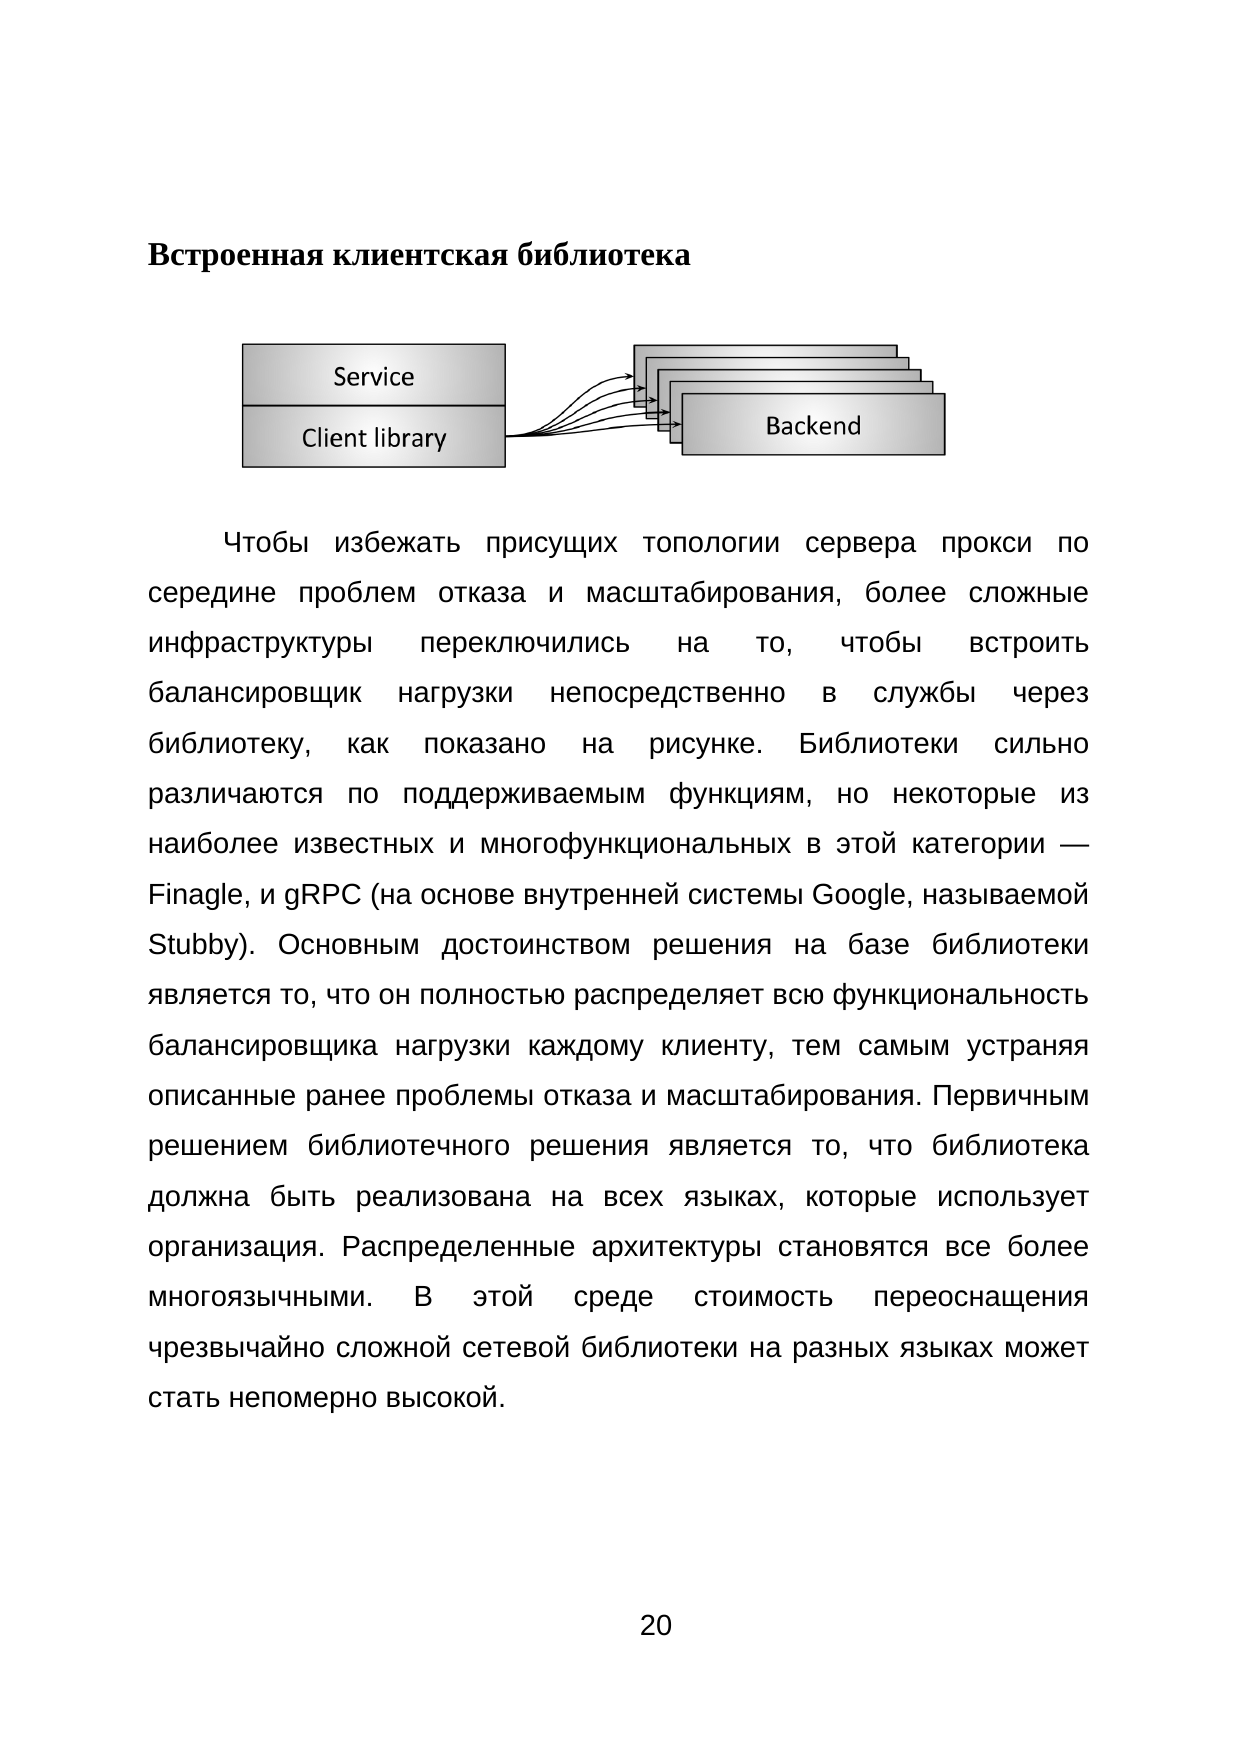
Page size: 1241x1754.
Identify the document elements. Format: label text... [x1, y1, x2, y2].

subtitle Встроенная клиентская библиотека [148, 234, 1090, 272]
picture [221, 325, 968, 487]
text Чтобы избежать присущих топологии сервера прокси по середине проблем отказа и масштабирования, более сложные инфраструктуры переключились на то, чтобы встроить балансировщик нагрузки непосредственно в службы через библиотеку, как показано на рисунке. Библиотеки сильно различаются по поддерживаемым функциям, но некоторые из наиболее известных и многофункциональных в этой категории — Finagle, и gRPC (на основе внутренней системы Google, называемой Stubby). Основным достоинством решения на базе библиотеки является то, что он полностью распределяет всю функциональность балансировщика нагрузки каждому клиенту, тем самым устраняя описанные ранее проблемы отказа и масштабирования. Первичным решением библиотечного решения является то, что библиотека должна быть реализована на всех языках, которые использует организация. Распределенные архитектуры становятся все более многоязычными. В этой среде стоимость переоснащения чрезвычайно сложной сетевой библиотеки на разных языках может стать непомерно высокой. [148, 524, 1090, 1413]
